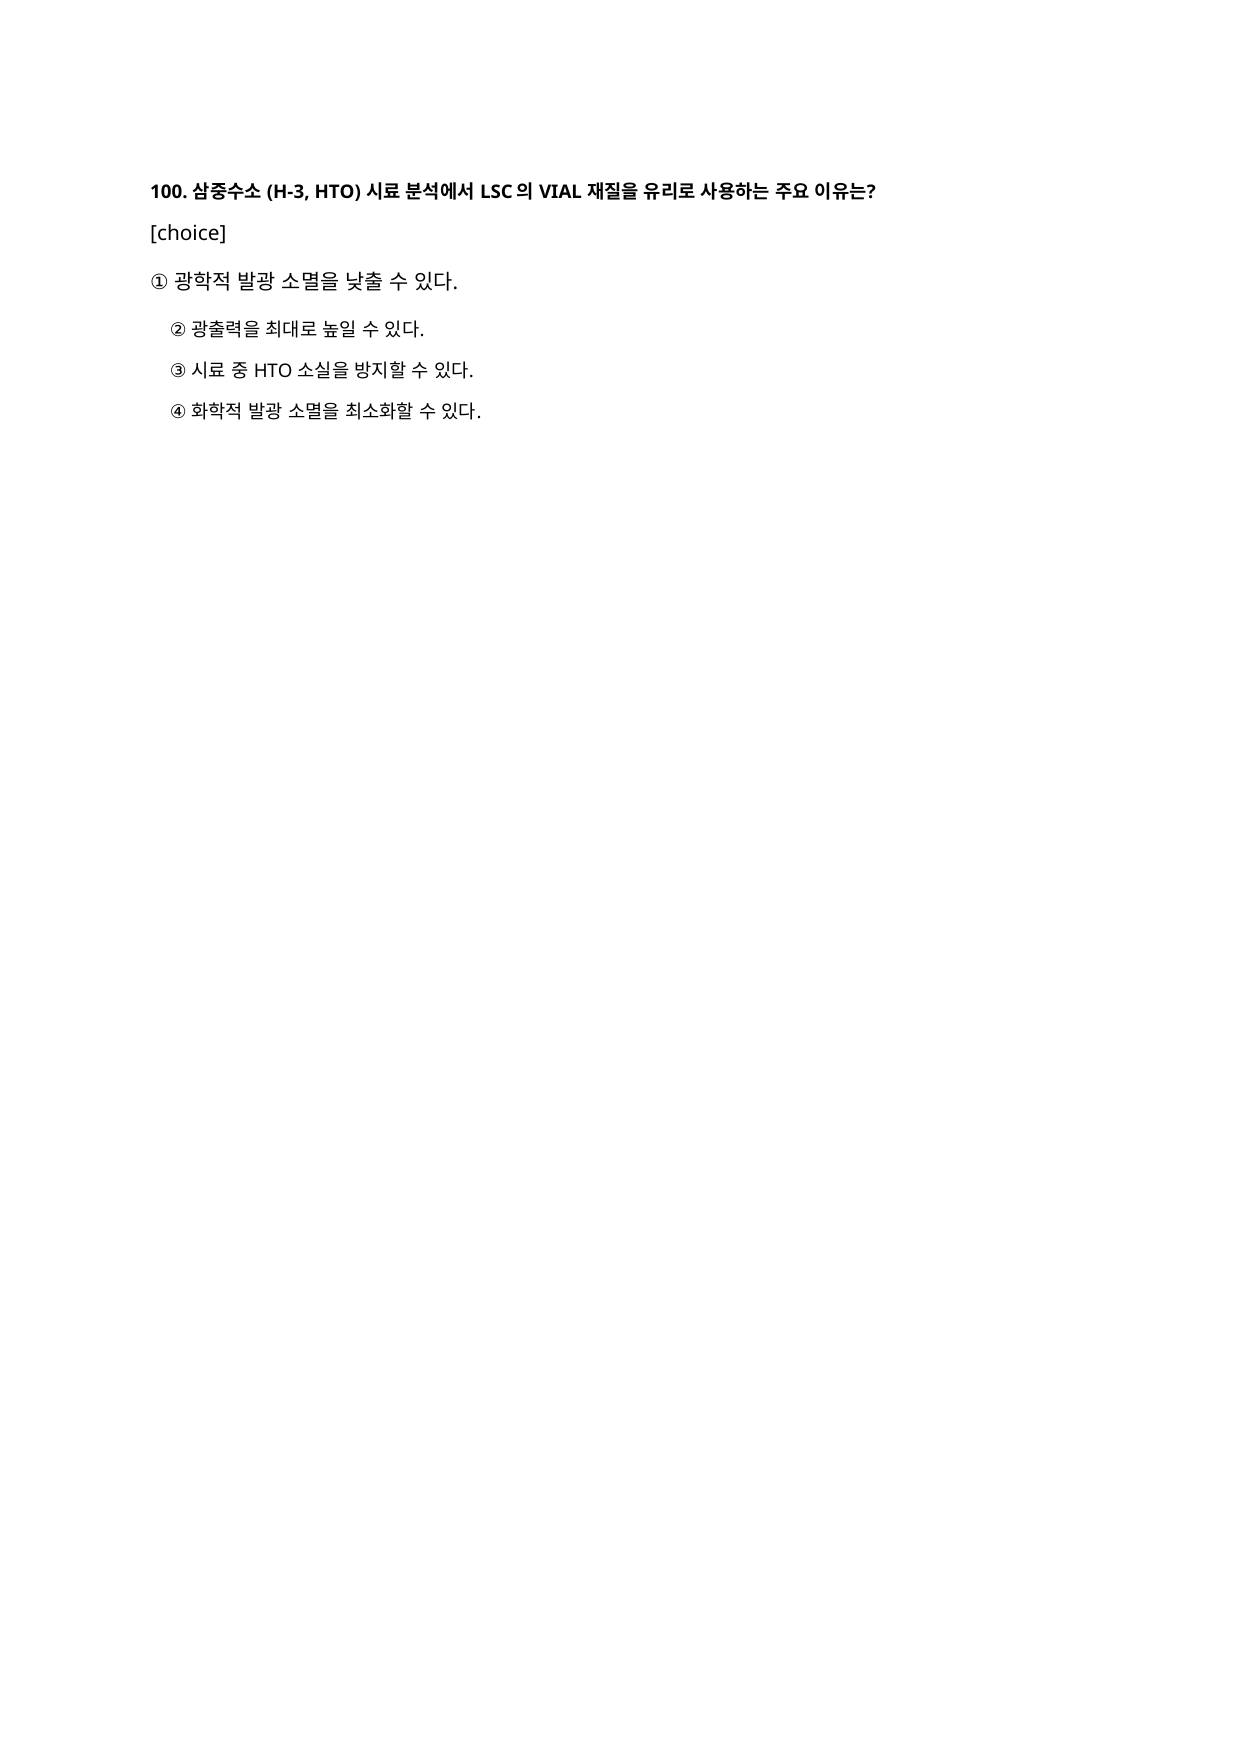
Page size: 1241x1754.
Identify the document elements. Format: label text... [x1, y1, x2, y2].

text 100. 삼중수소 (H-3, HTO) 시료 분석에서 LSC의 VIAL 재질을 유리로 사용하는 주요 이유는? [150, 177, 1090, 204]
text ④ 화학적 발광 소멸을 최소화할 수 있다. [150, 397, 1090, 424]
text [choice] [150, 218, 1090, 247]
text ① 광학적 발광 소멸을 낮출 수 있다. [150, 265, 1090, 296]
text ② 광출력을 최대로 높일 수 있다. [150, 315, 1090, 342]
text ③ 시료 중 HTO 소실을 방지할 수 있다. [150, 356, 1090, 383]
